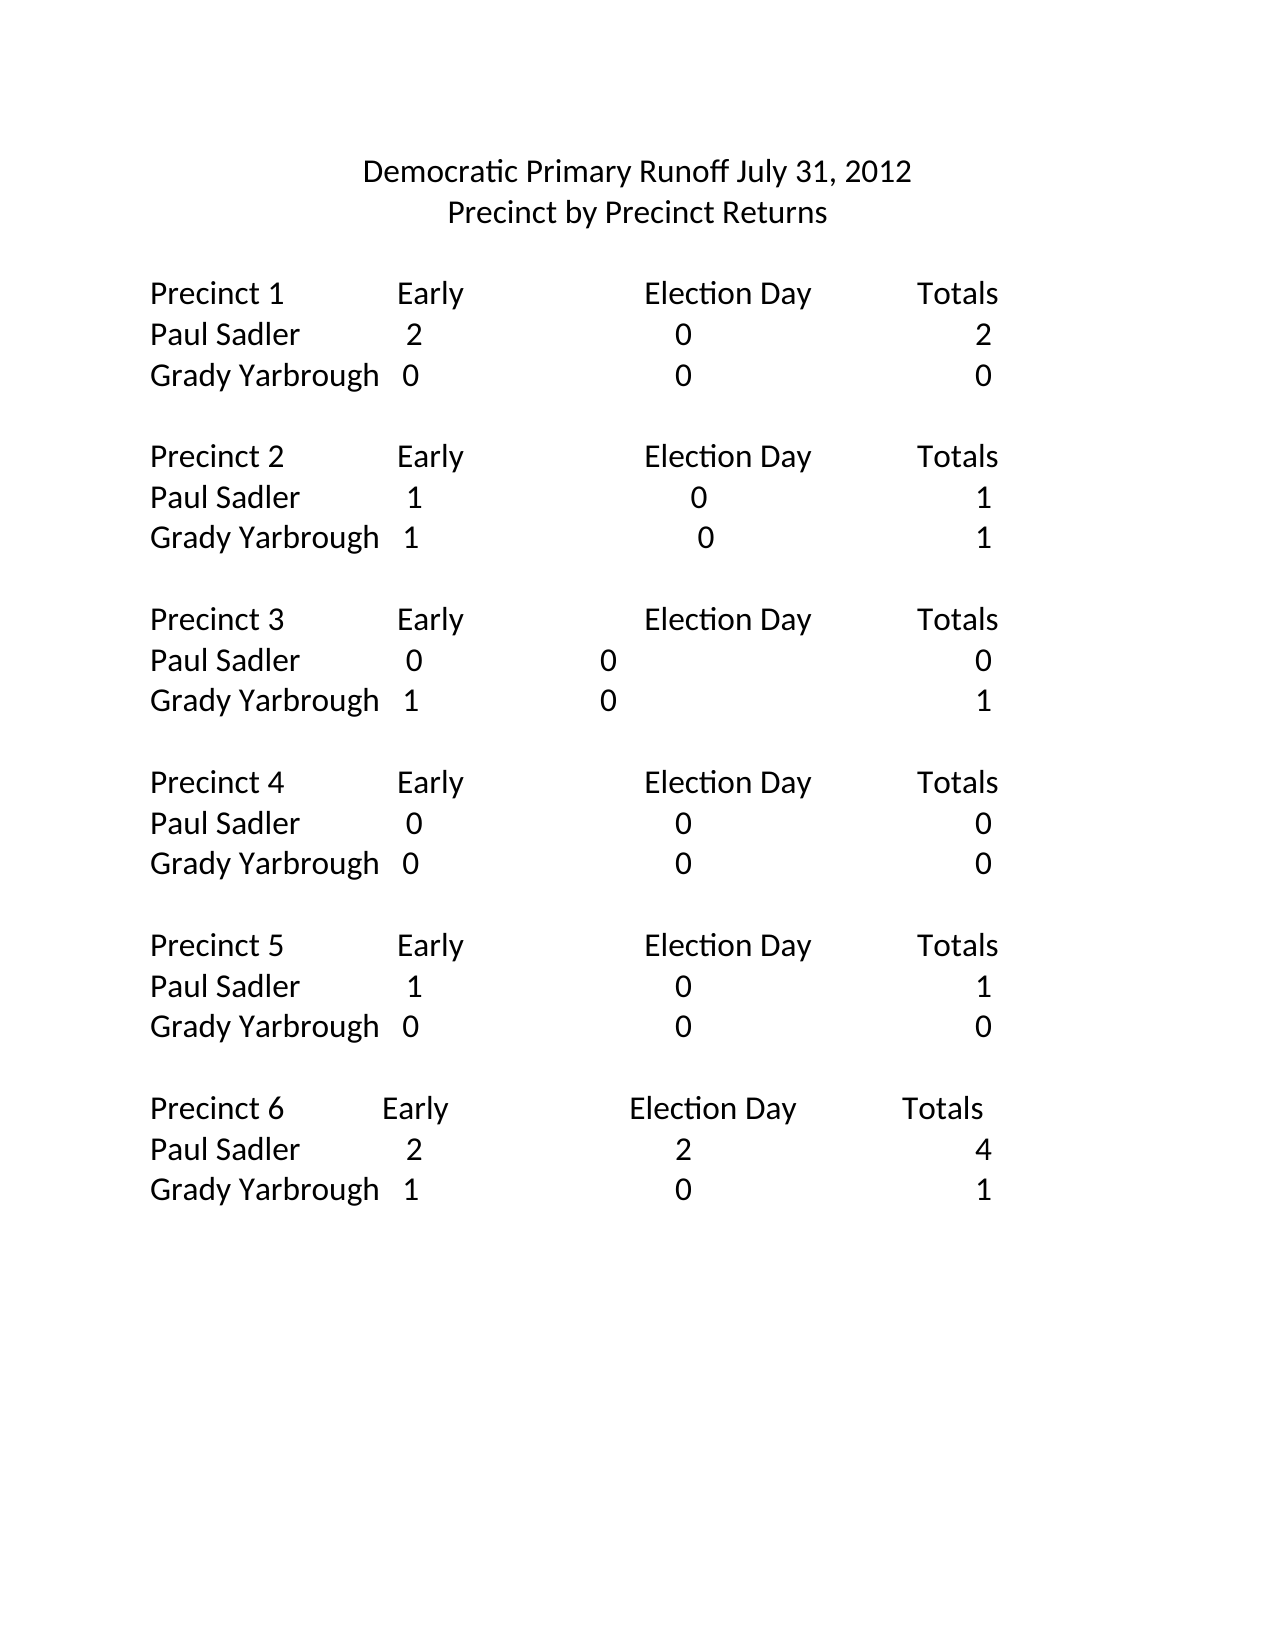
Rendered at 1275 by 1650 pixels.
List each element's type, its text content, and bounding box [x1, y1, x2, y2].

text Precinct 2 Early Election Day Totals [150, 435, 1125, 476]
text Precinct 3 Early Election Day Totals [150, 598, 1125, 639]
text Grady Yarbrough 0 0 0 [150, 354, 1125, 394]
text Precinct 1 Early Election Day Totals [150, 272, 1125, 313]
text Paul Sadler 1 0 1 [150, 476, 1125, 517]
text Democratic Primary Runoff July 31, 2012 [150, 150, 1125, 191]
text Paul Sadler 1 0 1 [150, 964, 1125, 1005]
text Grady Yarbrough 0 0 0 [150, 842, 1125, 883]
text Precinct 5 Early Election Day Totals [150, 924, 1125, 964]
text Grady Yarbrough 1 0 1 [150, 679, 1125, 720]
text Grady Yarbrough 1 0 1 [150, 517, 1125, 557]
text Grady Yarbrough 0 0 0 [150, 1005, 1125, 1046]
text Grady Yarbrough 1 0 1 [150, 1168, 1125, 1209]
text Precinct 4 Early Election Day Totals [150, 761, 1125, 802]
text Paul Sadler 2 2 4 [150, 1127, 1125, 1168]
text Precinct 6 Early Election Day Totals [150, 1087, 1125, 1127]
text Paul Sadler 2 0 2 [150, 313, 1125, 354]
text Precinct by Precinct Returns [150, 191, 1125, 231]
text Paul Sadler 0 0 0 [150, 639, 1125, 679]
text Paul Sadler 0 0 0 [150, 802, 1125, 842]
